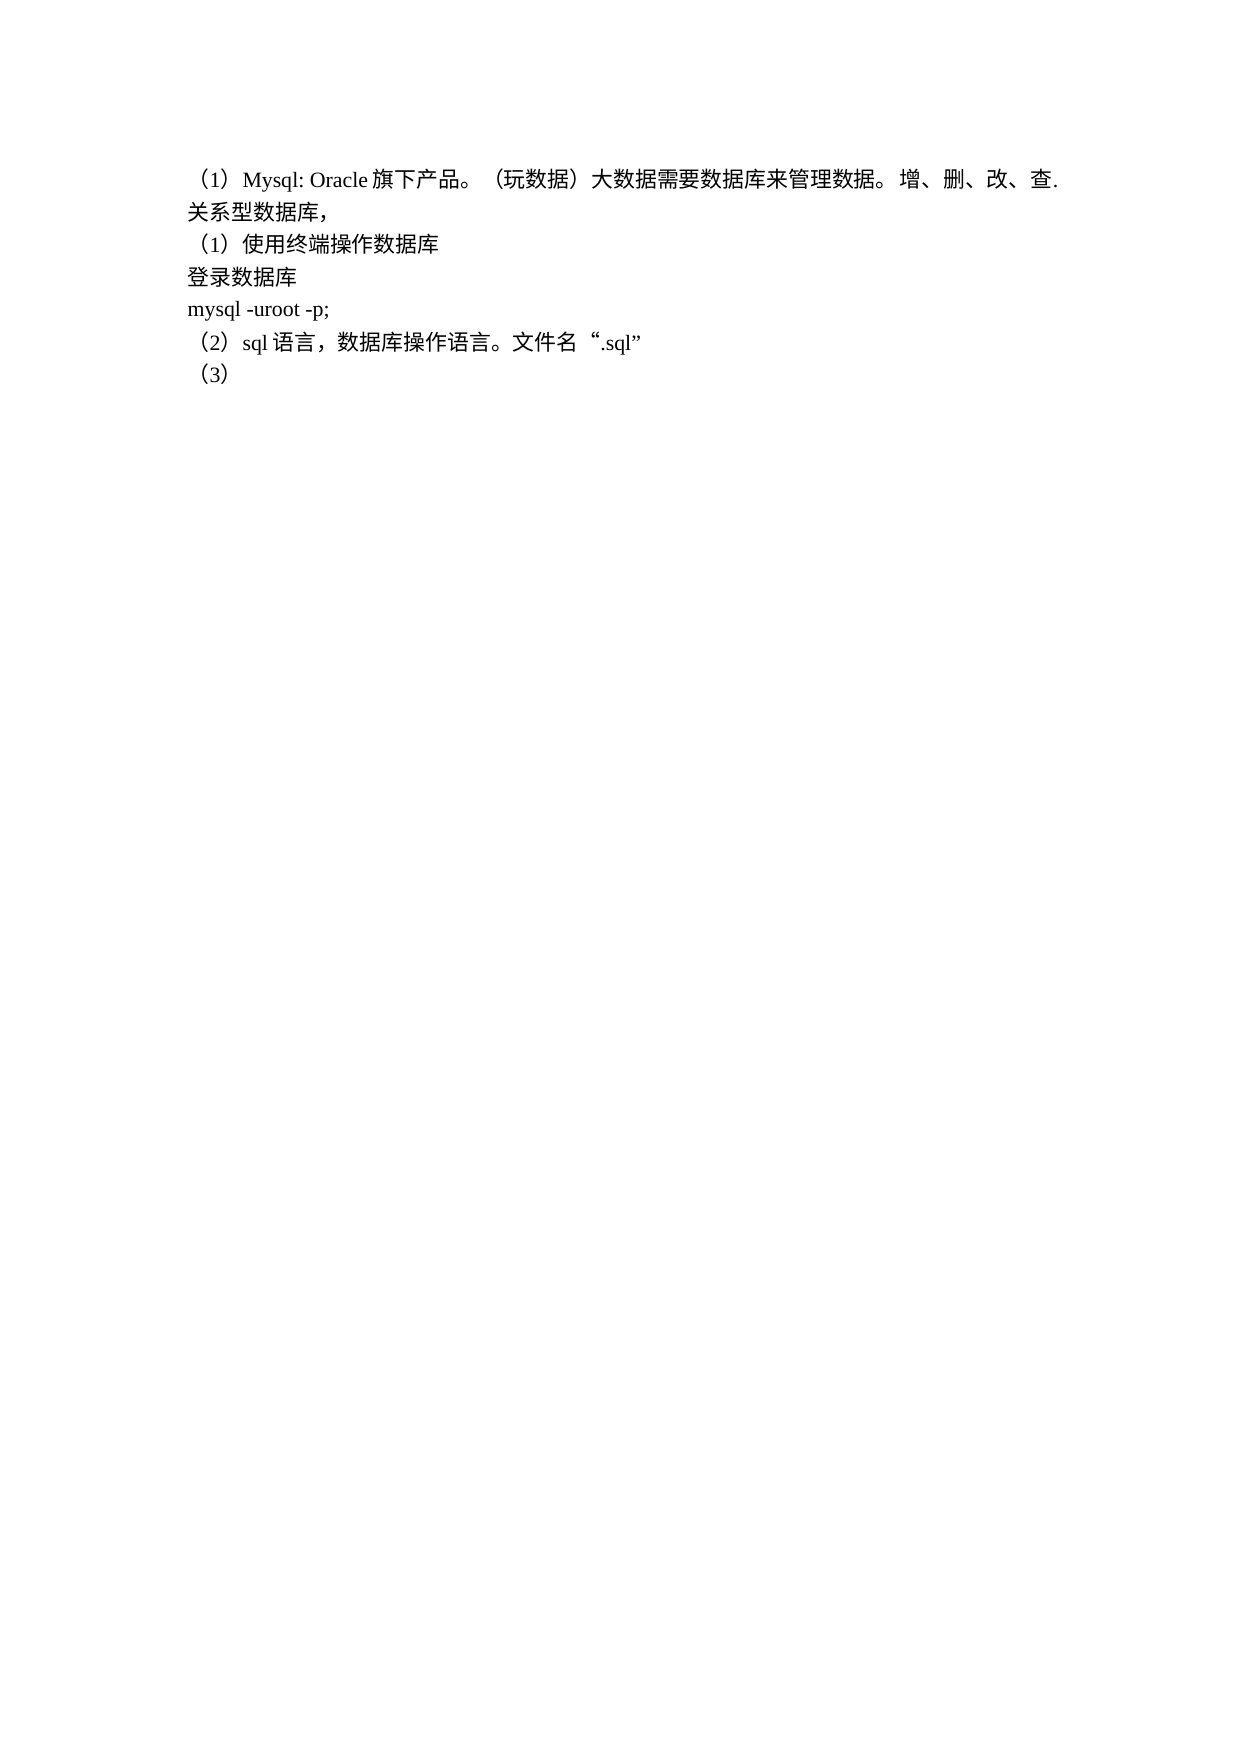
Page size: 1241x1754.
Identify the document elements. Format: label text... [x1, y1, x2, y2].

list sql语言，数据库操作语言。文件名“.sql” [187, 324, 1053, 357]
list mysql -uroot -p; [187, 292, 1053, 324]
list 登录数据库 [187, 259, 1053, 292]
list Mysql: Oracle旗下产品。（玩数据）大数据需要数据库来管理数据。增、删、改、查.关系型数据库， [187, 162, 1053, 227]
list 使用终端操作数据库 [187, 227, 1053, 259]
